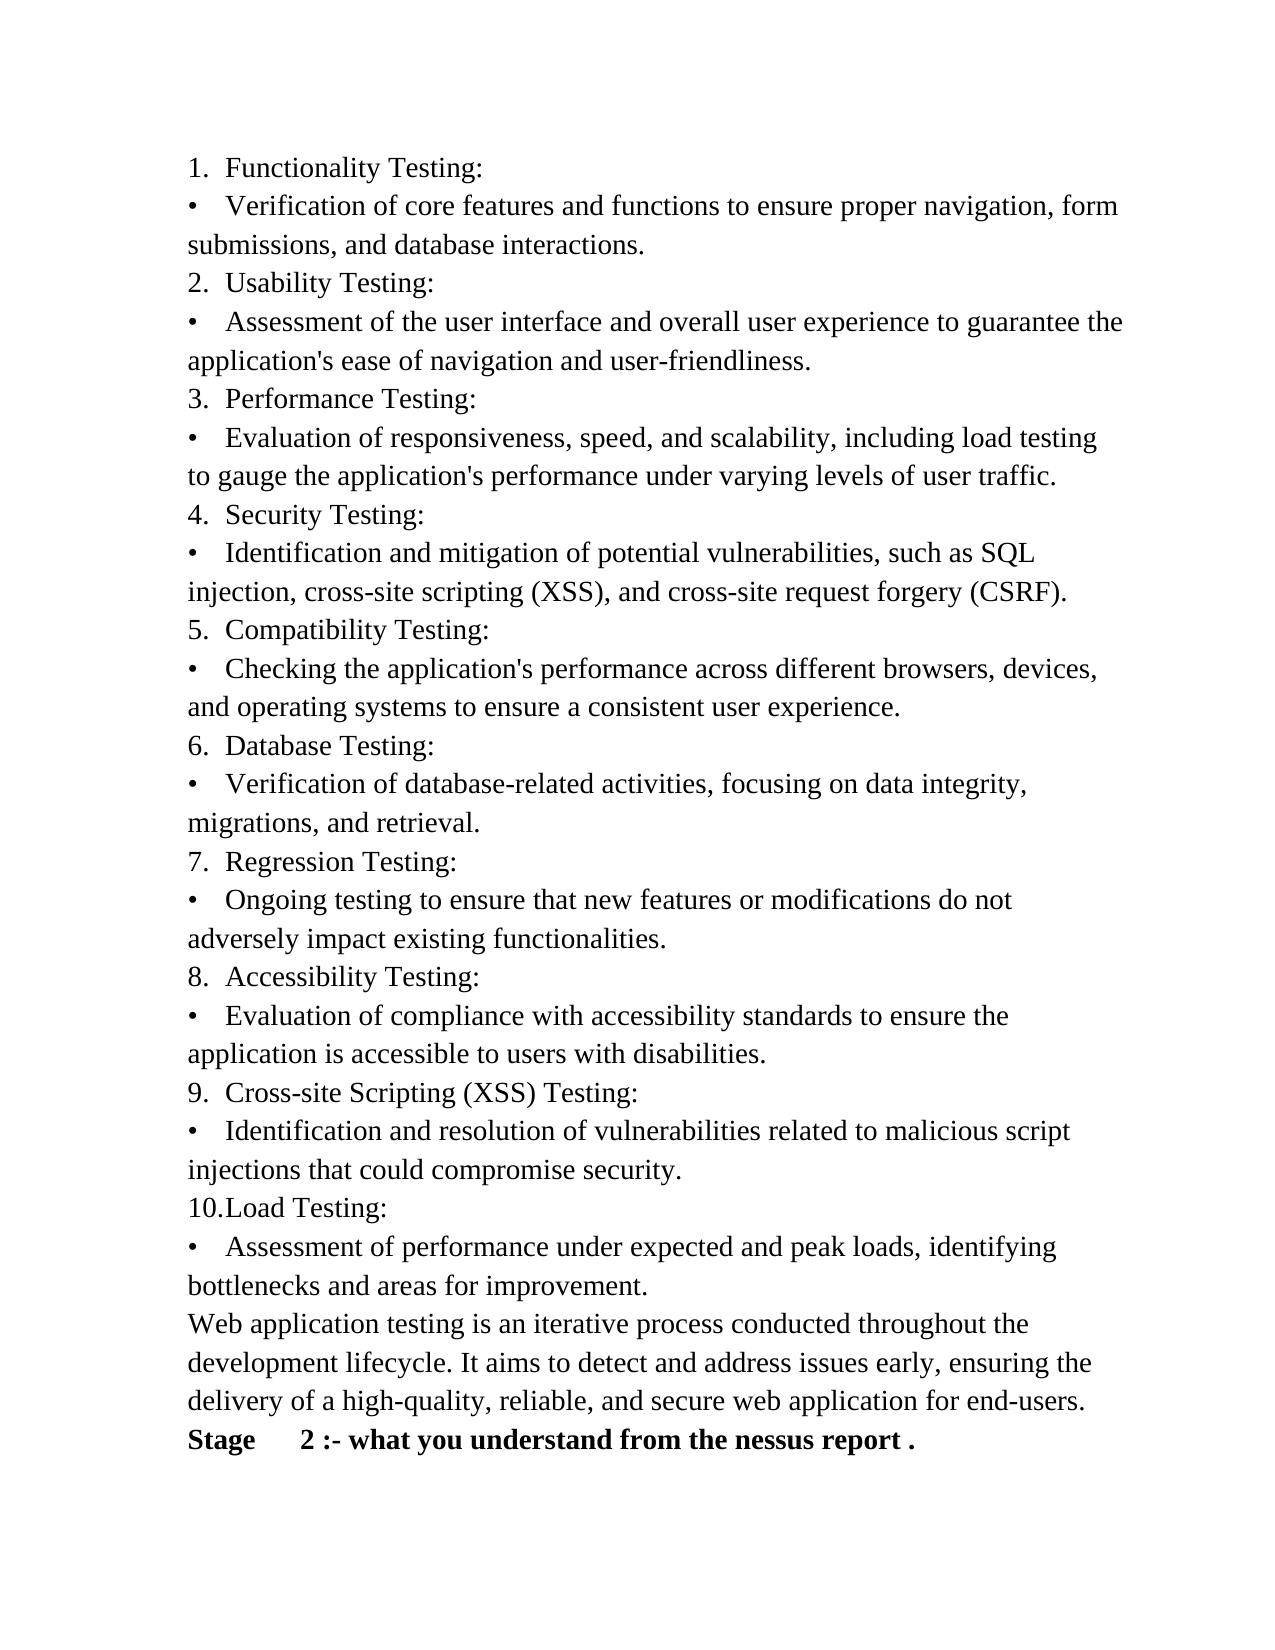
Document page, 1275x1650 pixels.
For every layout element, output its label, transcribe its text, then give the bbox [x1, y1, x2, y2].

text Stage 2 :- what you understand from the nessus report . [187, 1422, 1125, 1455]
text 1. Functionality Testing: [187, 150, 1125, 183]
text Web application testing is an iterative process conducted throughout the development lifecycle. It aims to detect and address issues early, ensuring the delivery of a high-quality, reliable, and secure web application for end-users. [187, 1306, 1125, 1417]
text • Evaluation of responsiveness, speed, and scalability, including load testing to gauge the application's performance under varying levels of user traffic. [187, 420, 1125, 492]
text • Verification of core features and functions to ensure proper navigation, form submissions, and database interactions. [187, 188, 1125, 261]
text • Checking the application's performance across different browsers, devices, and operating systems to ensure a consistent user experience. [187, 651, 1125, 723]
text • Evaluation of compliance with accessibility standards to ensure the application is accessible to users with disabilities. [187, 998, 1125, 1070]
text • Identification and mitigation of potential vulnerabilities, such as SQL injection, cross-site scripting (XSS), and cross-site request forgery (CSRF). [187, 535, 1125, 607]
text • Assessment of performance under expected and peak loads, identifying bottlenecks and areas for improvement. [187, 1229, 1125, 1301]
text 5. Compatibility Testing: [187, 612, 1125, 646]
text 6. Database Testing: [187, 728, 1125, 762]
text 4. Security Testing: [187, 497, 1125, 530]
text • Identification and resolution of vulnerabilities related to malicious script injections that could compromise security. [187, 1113, 1125, 1186]
text • Ongoing testing to ensure that new features or modifications do not adversely impact existing functionalities. [187, 882, 1125, 954]
text • Verification of database-related activities, focusing on data integrity, migrations, and retrieval. [187, 767, 1125, 839]
text 7. Regression Testing: [187, 844, 1125, 877]
text 2. Usability Testing: [187, 266, 1125, 299]
text • Assessment of the user interface and overall user experience to guarantee the application's ease of navigation and user-friendliness. [187, 304, 1125, 376]
text 8. Accessibility Testing: [187, 959, 1125, 993]
text 9. Cross-site Scripting (XSS) Testing: [187, 1075, 1125, 1108]
text 10. Load Testing: [187, 1191, 1125, 1224]
text 3. Performance Testing: [187, 381, 1125, 415]
